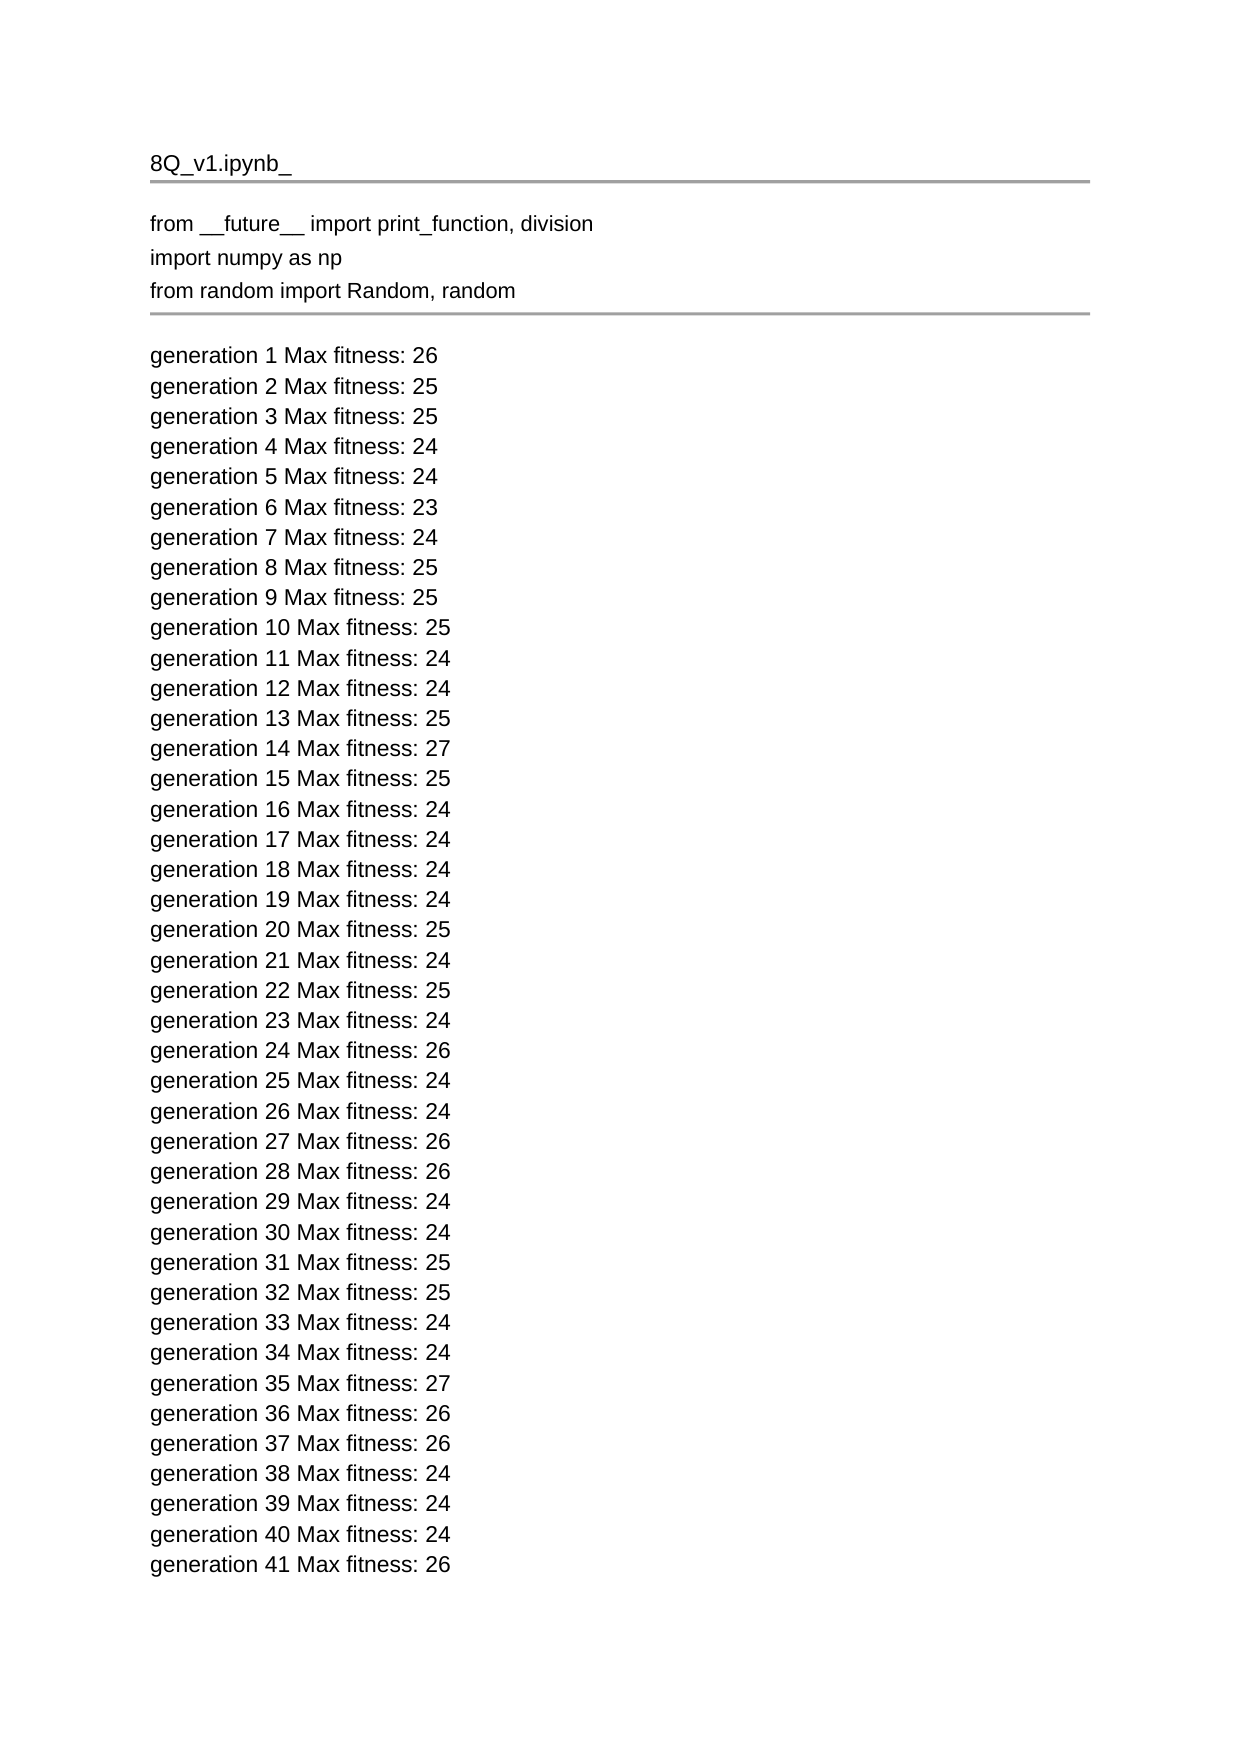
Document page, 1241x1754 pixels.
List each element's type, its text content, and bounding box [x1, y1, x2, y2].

text from random import Random, random [150, 278, 1090, 303]
text generation 12 Max fitness: 24 [150, 675, 1090, 701]
text generation 7 Max fitness: 24 [150, 524, 1090, 550]
text generation 29 Max fitness: 24 [150, 1188, 1090, 1215]
text generation 33 Max fitness: 24 [150, 1309, 1090, 1336]
text generation 13 Max fitness: 25 [150, 705, 1090, 731]
text generation 23 Max fitness: 24 [150, 1007, 1090, 1033]
text generation 11 Max fitness: 24 [150, 644, 1090, 671]
text generation 21 Max fitness: 24 [150, 947, 1090, 973]
text generation 10 Max fitness: 25 [150, 614, 1090, 641]
text generation 39 Max fitness: 24 [150, 1490, 1090, 1517]
text generation 2 Max fitness: 25 [150, 373, 1090, 399]
text generation 8 Max fitness: 25 [150, 554, 1090, 580]
text generation 3 Max fitness: 25 [150, 403, 1090, 429]
text generation 38 Max fitness: 24 [150, 1460, 1090, 1487]
text generation 36 Max fitness: 26 [150, 1400, 1090, 1426]
text generation 26 Max fitness: 24 [150, 1098, 1090, 1124]
text generation 34 Max fitness: 24 [150, 1339, 1090, 1366]
text generation 9 Max fitness: 25 [150, 584, 1090, 611]
text import numpy as np [150, 244, 1090, 269]
text generation 16 Max fitness: 24 [150, 796, 1090, 822]
text generation 6 Max fitness: 23 [150, 493, 1090, 520]
text generation 37 Max fitness: 26 [150, 1430, 1090, 1456]
text from __future__ import print_function, division [150, 210, 1090, 236]
text generation 35 Max fitness: 27 [150, 1369, 1090, 1396]
text generation 22 Max fitness: 25 [150, 977, 1090, 1003]
text generation 19 Max fitness: 24 [150, 886, 1090, 913]
text 8Q_v1.ipynb_ [150, 150, 1090, 176]
text generation 27 Max fitness: 26 [150, 1128, 1090, 1154]
text generation 20 Max fitness: 25 [150, 916, 1090, 943]
text generation 1 Max fitness: 26 [150, 342, 1090, 369]
text generation 17 Max fitness: 24 [150, 826, 1090, 852]
text generation 30 Max fitness: 24 [150, 1218, 1090, 1245]
text generation 24 Max fitness: 26 [150, 1037, 1090, 1064]
text generation 15 Max fitness: 25 [150, 765, 1090, 792]
text generation 31 Max fitness: 25 [150, 1249, 1090, 1275]
text generation 40 Max fitness: 24 [150, 1521, 1090, 1547]
text generation 32 Max fitness: 25 [150, 1279, 1090, 1305]
text generation 41 Max fitness: 26 [150, 1551, 1090, 1577]
text generation 4 Max fitness: 24 [150, 433, 1090, 459]
text generation 28 Max fitness: 26 [150, 1158, 1090, 1184]
text generation 5 Max fitness: 24 [150, 463, 1090, 490]
text generation 25 Max fitness: 24 [150, 1067, 1090, 1094]
text generation 14 Max fitness: 27 [150, 735, 1090, 762]
text generation 18 Max fitness: 24 [150, 856, 1090, 882]
